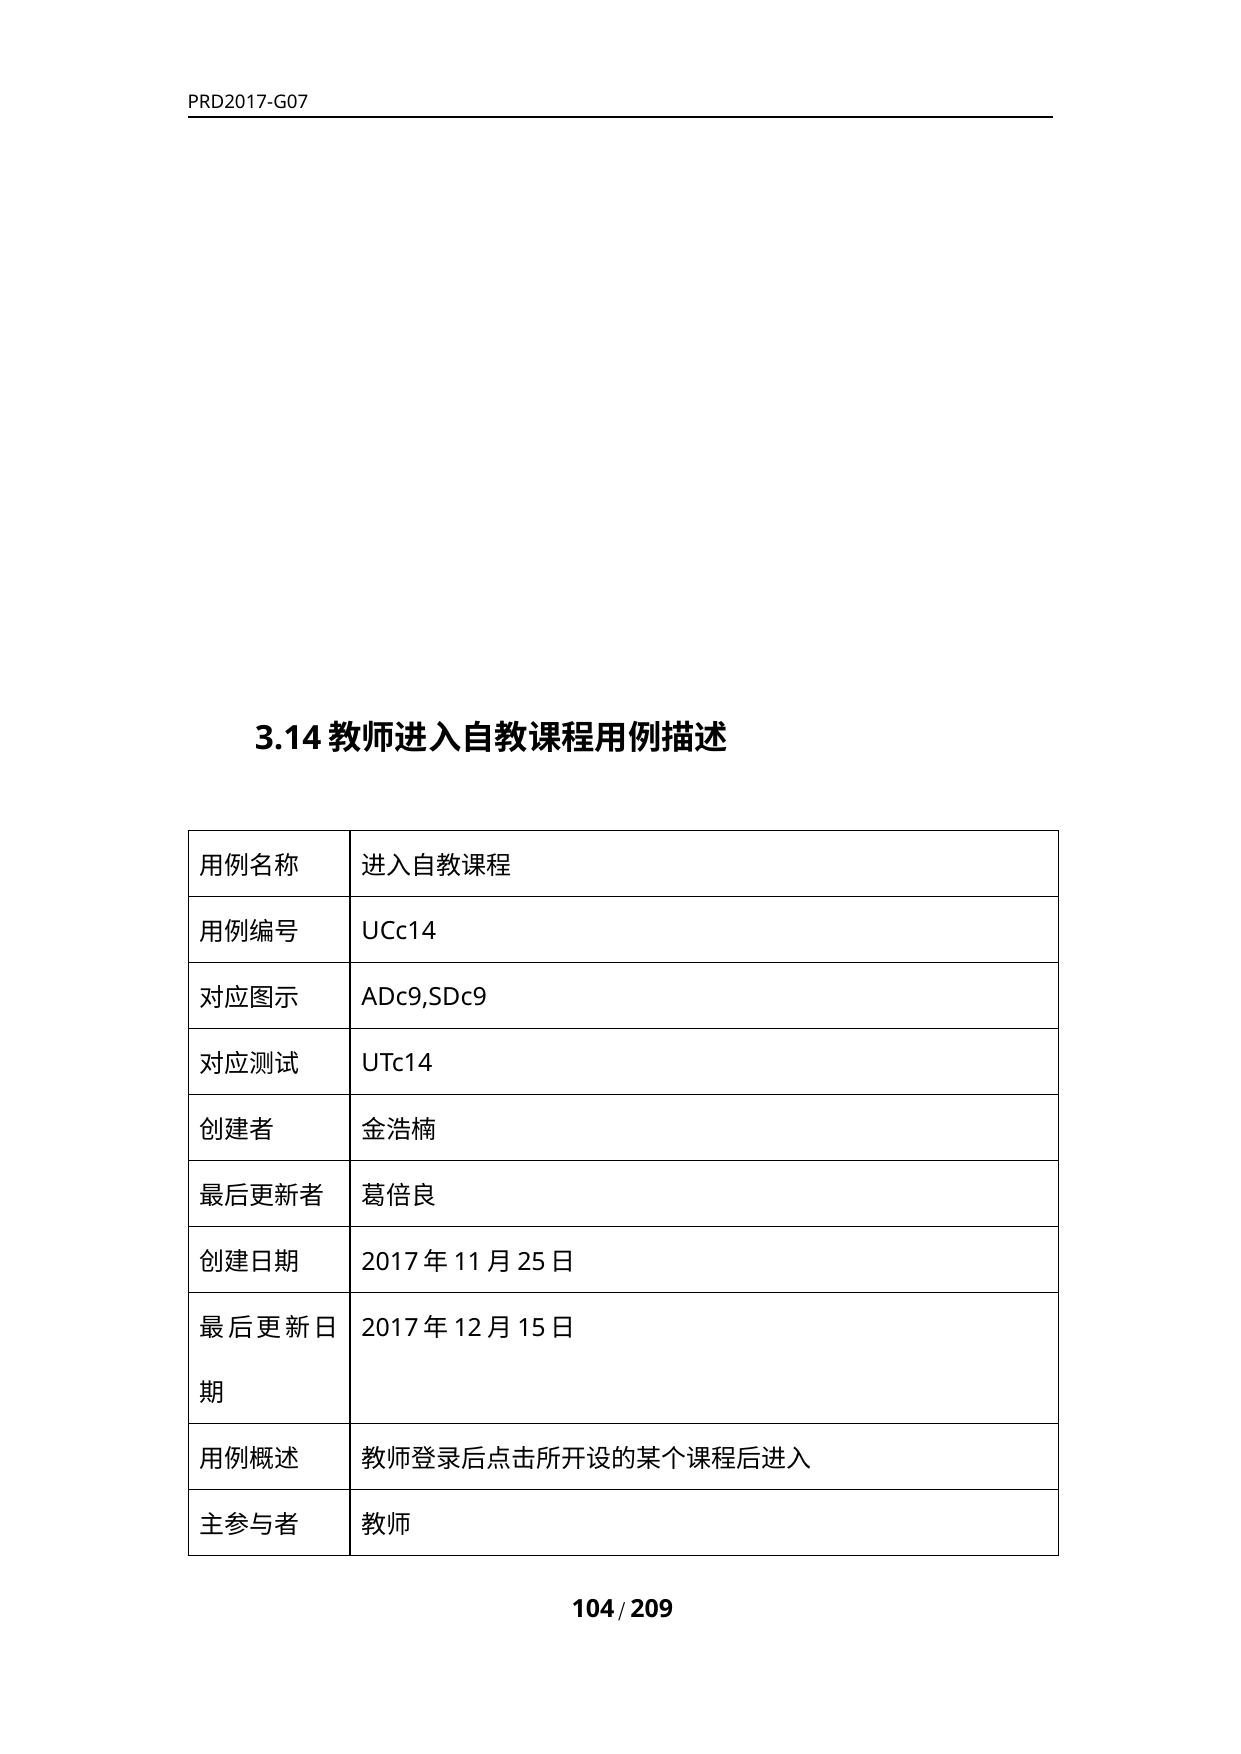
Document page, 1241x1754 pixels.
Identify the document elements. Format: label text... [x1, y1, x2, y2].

table_cell 对应测试 [189, 1029, 349, 1094]
table_cell 教师登录后点击所开设的某个课程后进入 [351, 1424, 1058, 1489]
table_cell 主参与者 [189, 1490, 349, 1555]
table_cell 最后更新者 [189, 1161, 349, 1226]
table_cell UCc14 [351, 897, 1058, 962]
table_cell 葛倍良 [351, 1161, 1058, 1226]
table_cell 用例概述 [189, 1424, 349, 1489]
table_cell 2017年12月15日 [351, 1293, 1058, 1423]
table_cell 创建日期 [189, 1227, 349, 1292]
table_cell 对应图示 [189, 963, 349, 1028]
table_cell 创建者 [189, 1095, 349, 1160]
table_header 进入自教课程 [351, 831, 1058, 896]
table_cell 最后更新日期 [189, 1293, 349, 1423]
table_cell 教师 [351, 1490, 1058, 1555]
subtitle 3.14教师进入自教课程用例描述 [187, 703, 1053, 768]
table_cell 用例编号 [189, 897, 349, 962]
table_cell UTc14 [351, 1029, 1058, 1094]
table_cell 金浩楠 [351, 1095, 1058, 1160]
table_cell ADc9,SDc9 [351, 963, 1058, 1028]
table_header 用例名称 [189, 831, 349, 896]
table_cell 2017年11月25日 [351, 1227, 1058, 1292]
